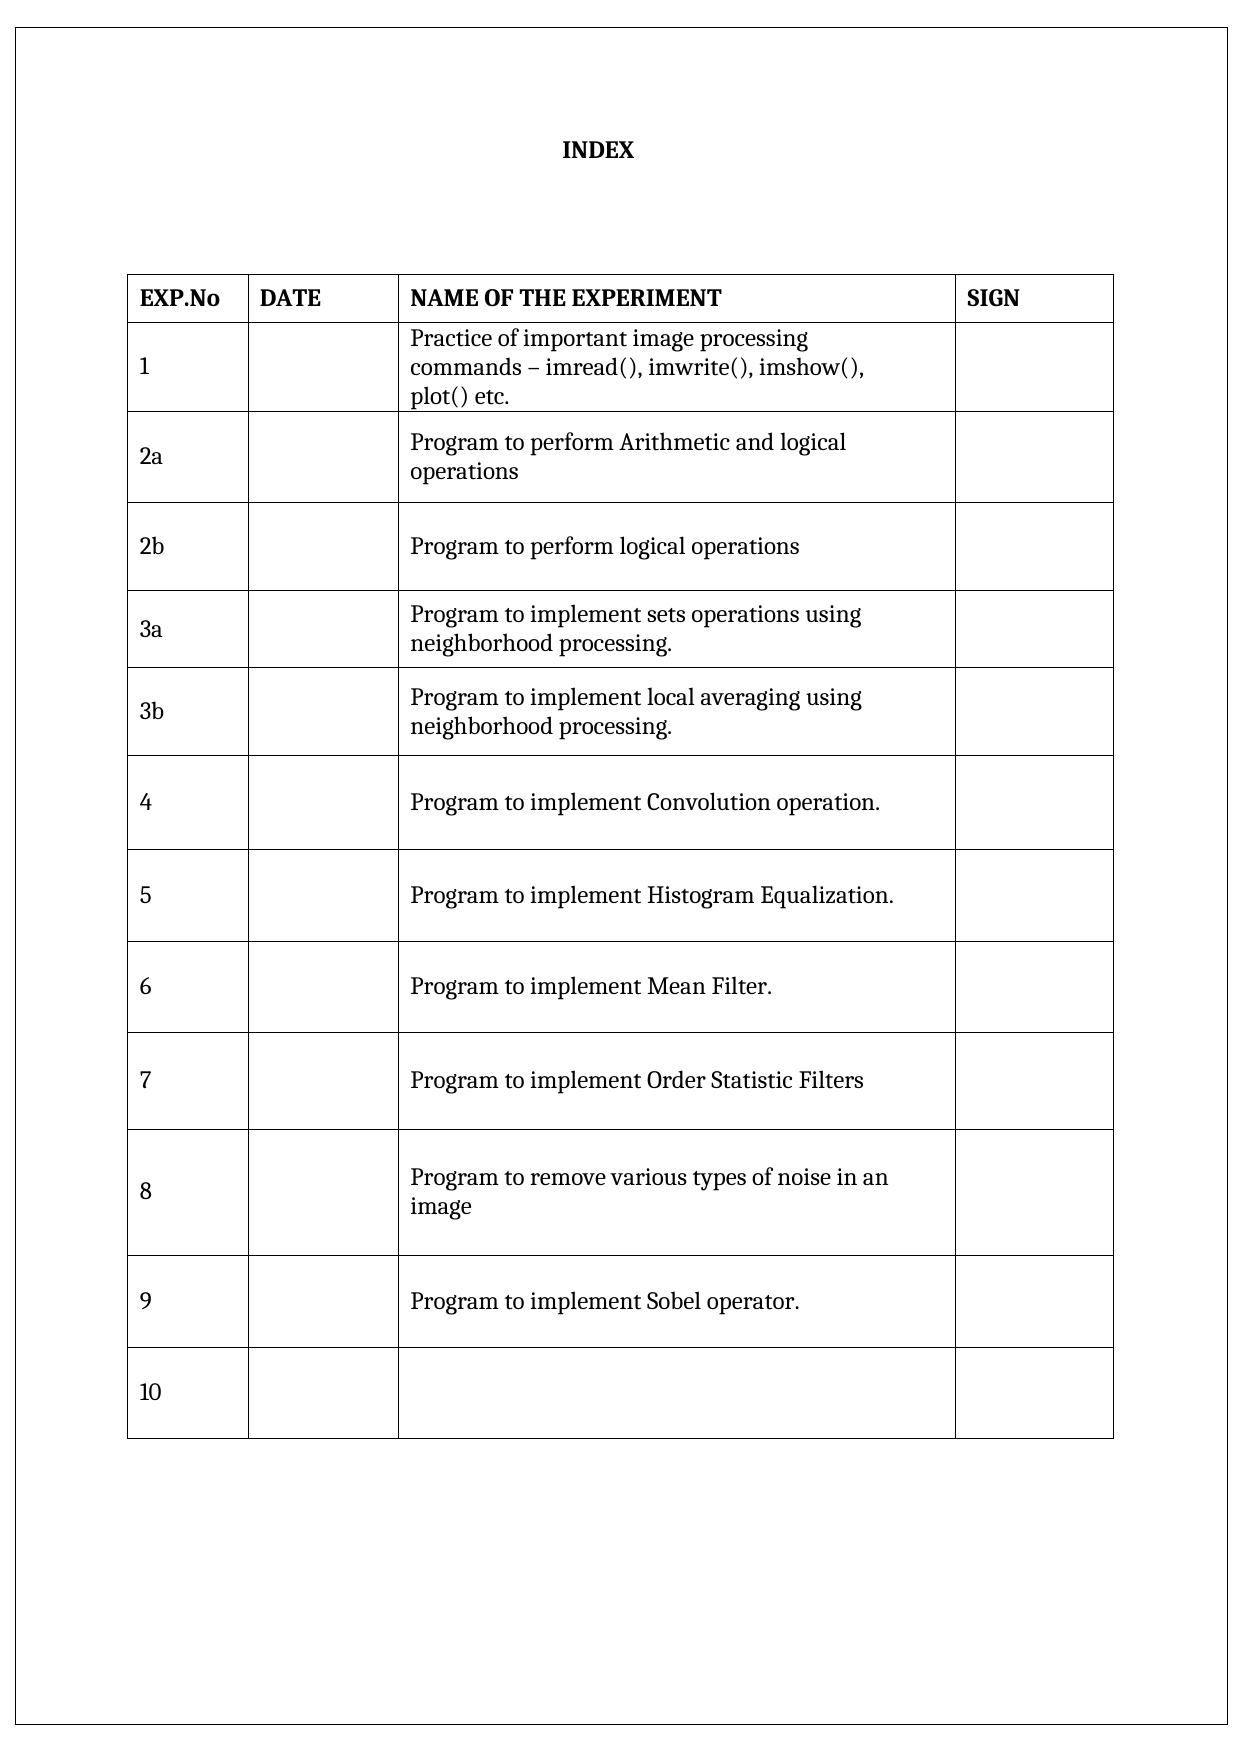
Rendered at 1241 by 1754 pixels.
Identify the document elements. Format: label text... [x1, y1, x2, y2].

table_cell [249, 503, 398, 590]
table_cell 2a [128, 412, 248, 502]
table_cell [956, 942, 1113, 1032]
table_cell [956, 591, 1113, 667]
table_cell Practice of important image processing commands – imread(), imwrite(), imshow(), plot() etc. [399, 323, 955, 411]
table_cell Program to implement Order Statistic Filters [399, 1033, 955, 1128]
table_cell 7 [128, 1033, 248, 1128]
text INDEX [204, 136, 992, 165]
table_cell [249, 1033, 398, 1128]
table_cell 3a [128, 591, 248, 667]
table_cell [956, 323, 1113, 411]
table_cell 5 [128, 850, 248, 941]
table_cell [399, 1348, 955, 1438]
table_cell Program to remove various types of noise in an image [399, 1130, 955, 1255]
table_cell 6 [128, 942, 248, 1032]
table_cell Program to perform Arithmetic and logical operations [399, 412, 955, 502]
table_cell [956, 1130, 1113, 1255]
table_header DATE [249, 275, 398, 322]
table_cell Program to implement Histogram Equalization. [399, 850, 955, 941]
table_cell [249, 850, 398, 941]
table_cell [249, 1130, 398, 1255]
table_cell [249, 1256, 398, 1347]
table_header EXP.No [128, 275, 248, 322]
table_cell [249, 591, 398, 667]
table_cell Program to implement Mean Filter. [399, 942, 955, 1032]
table_cell 8 [128, 1130, 248, 1255]
table_cell [956, 1256, 1113, 1347]
table_cell [249, 668, 398, 755]
table_cell [249, 1348, 398, 1438]
table_cell 3b [128, 668, 248, 755]
table_cell [956, 1348, 1113, 1438]
table_cell [249, 756, 398, 849]
table_cell [956, 668, 1113, 755]
table_cell [956, 850, 1113, 941]
table_header NAME OF THE EXPERIMENT [399, 275, 955, 322]
table_cell Program to implement sets operations using neighborhood processing. [399, 591, 955, 667]
table_cell Program to implement Sobel operator. [399, 1256, 955, 1347]
table_cell [249, 412, 398, 502]
table_cell 1 [128, 323, 248, 411]
table_cell [249, 942, 398, 1032]
table_cell Program to implement Convolution operation. [399, 756, 955, 849]
table_cell [249, 323, 398, 411]
table_cell Program to perform logical operations [399, 503, 955, 590]
table_cell 4 [128, 756, 248, 849]
table_cell 10 [128, 1348, 248, 1438]
table_cell [956, 412, 1113, 502]
table_header SIGN [956, 275, 1113, 322]
table_cell [956, 503, 1113, 590]
table_cell 2b [128, 503, 248, 590]
table_cell Program to implement local averaging using neighborhood processing. [399, 668, 955, 755]
table_cell [956, 1033, 1113, 1128]
table_cell [956, 756, 1113, 849]
table_cell 9 [128, 1256, 248, 1347]
